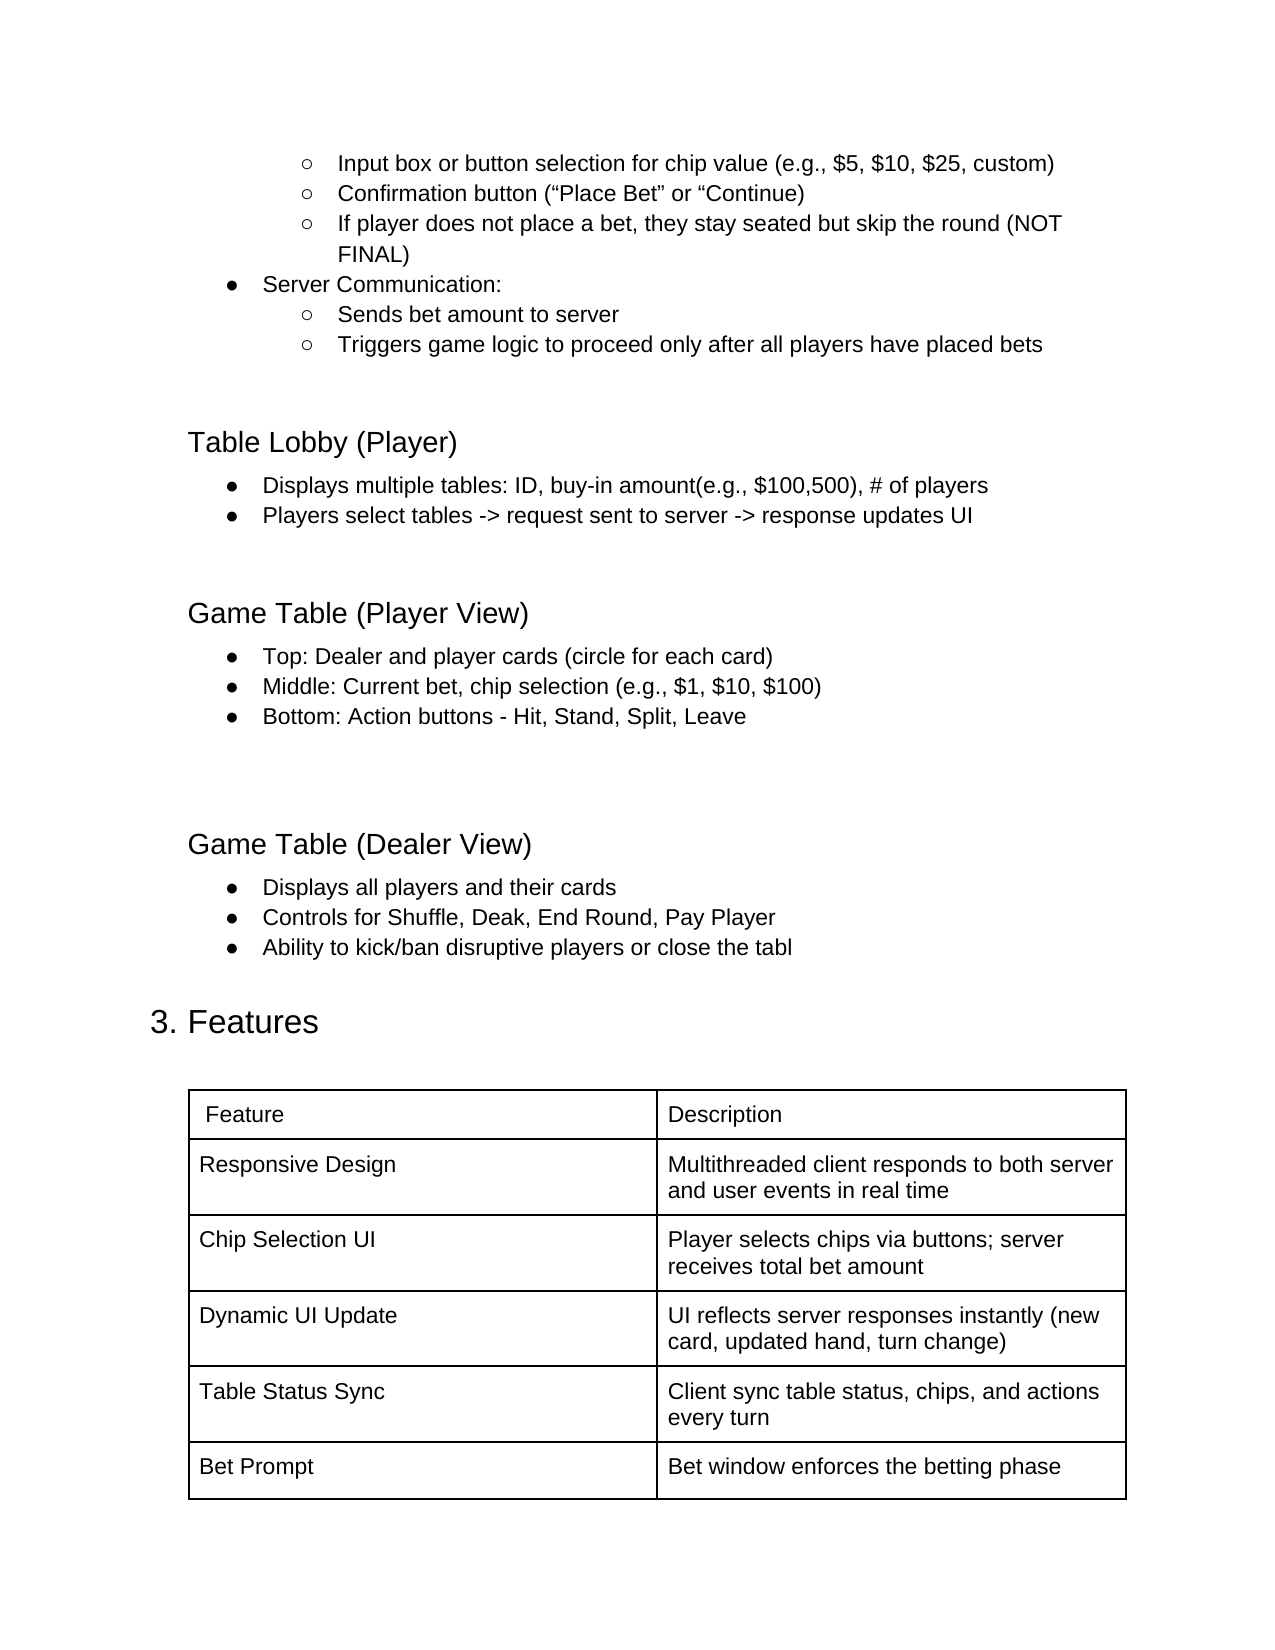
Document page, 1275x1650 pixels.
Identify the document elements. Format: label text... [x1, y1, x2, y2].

list Sends bet amount to server [300, 301, 1125, 327]
subtitle Game Table (Player View) [112, 596, 1125, 629]
table_cell Bet Prompt [190, 1443, 656, 1498]
table_cell Client sync table status, chips, and actions every turn [658, 1367, 1125, 1441]
list If player does not place a bet, they stay seated but skip the round (NOT FINAL) [300, 210, 1125, 267]
list Players select tables -> request sent to server -> response updates UI [225, 502, 1125, 528]
table_cell Chip Selection UI [190, 1216, 656, 1289]
table_header Feature [190, 1091, 656, 1138]
list Middle: Current bet, chip selection (e.g., $1, $10, $100) [225, 673, 1125, 699]
list Bottom: Action buttons - Hit, Stand, Split, Leave [225, 703, 1125, 729]
list Confirmation button (“Place Bet” or “Continue) [300, 180, 1125, 207]
subtitle Table Lobby (Player) [112, 425, 1125, 458]
subtitle Game Table (Dealer View) [112, 827, 1125, 861]
list Top: Dealer and player cards (circle for each card) [225, 643, 1125, 669]
table_cell Bet window enforces the betting phase before starting/continuing a game [658, 1443, 1125, 1498]
table_cell Table Status Sync [190, 1367, 656, 1441]
list Ability to kick/ban disruptive players or close the tabl [225, 934, 1125, 961]
table_cell Player selects chips via buttons; server receives total bet amount [658, 1216, 1125, 1289]
table_cell UI reflects server responses instantly (new card, updated hand, turn change) [658, 1292, 1125, 1365]
subtitle Features [150, 1002, 1125, 1041]
list Server Communication: [225, 271, 1125, 297]
list Controls for Shuffle, Deak, End Round, Pay Player [225, 904, 1125, 931]
list Triggers game logic to proceed only after all players have placed bets [300, 331, 1125, 358]
list Displays all players and their cards [225, 874, 1125, 900]
table_cell Dynamic UI Update [190, 1292, 656, 1365]
table_cell Responsive Design [190, 1140, 656, 1214]
list Displays multiple tables: ID, buy-in amount(e.g., $100,500), # of players [225, 472, 1125, 498]
table_header Description [658, 1091, 1125, 1138]
table_cell Multithreaded client responds to both server and user events in real time [658, 1140, 1125, 1214]
list Input box or button selection for chip value (e.g., $5, $10, $25, custom) [300, 150, 1125, 176]
